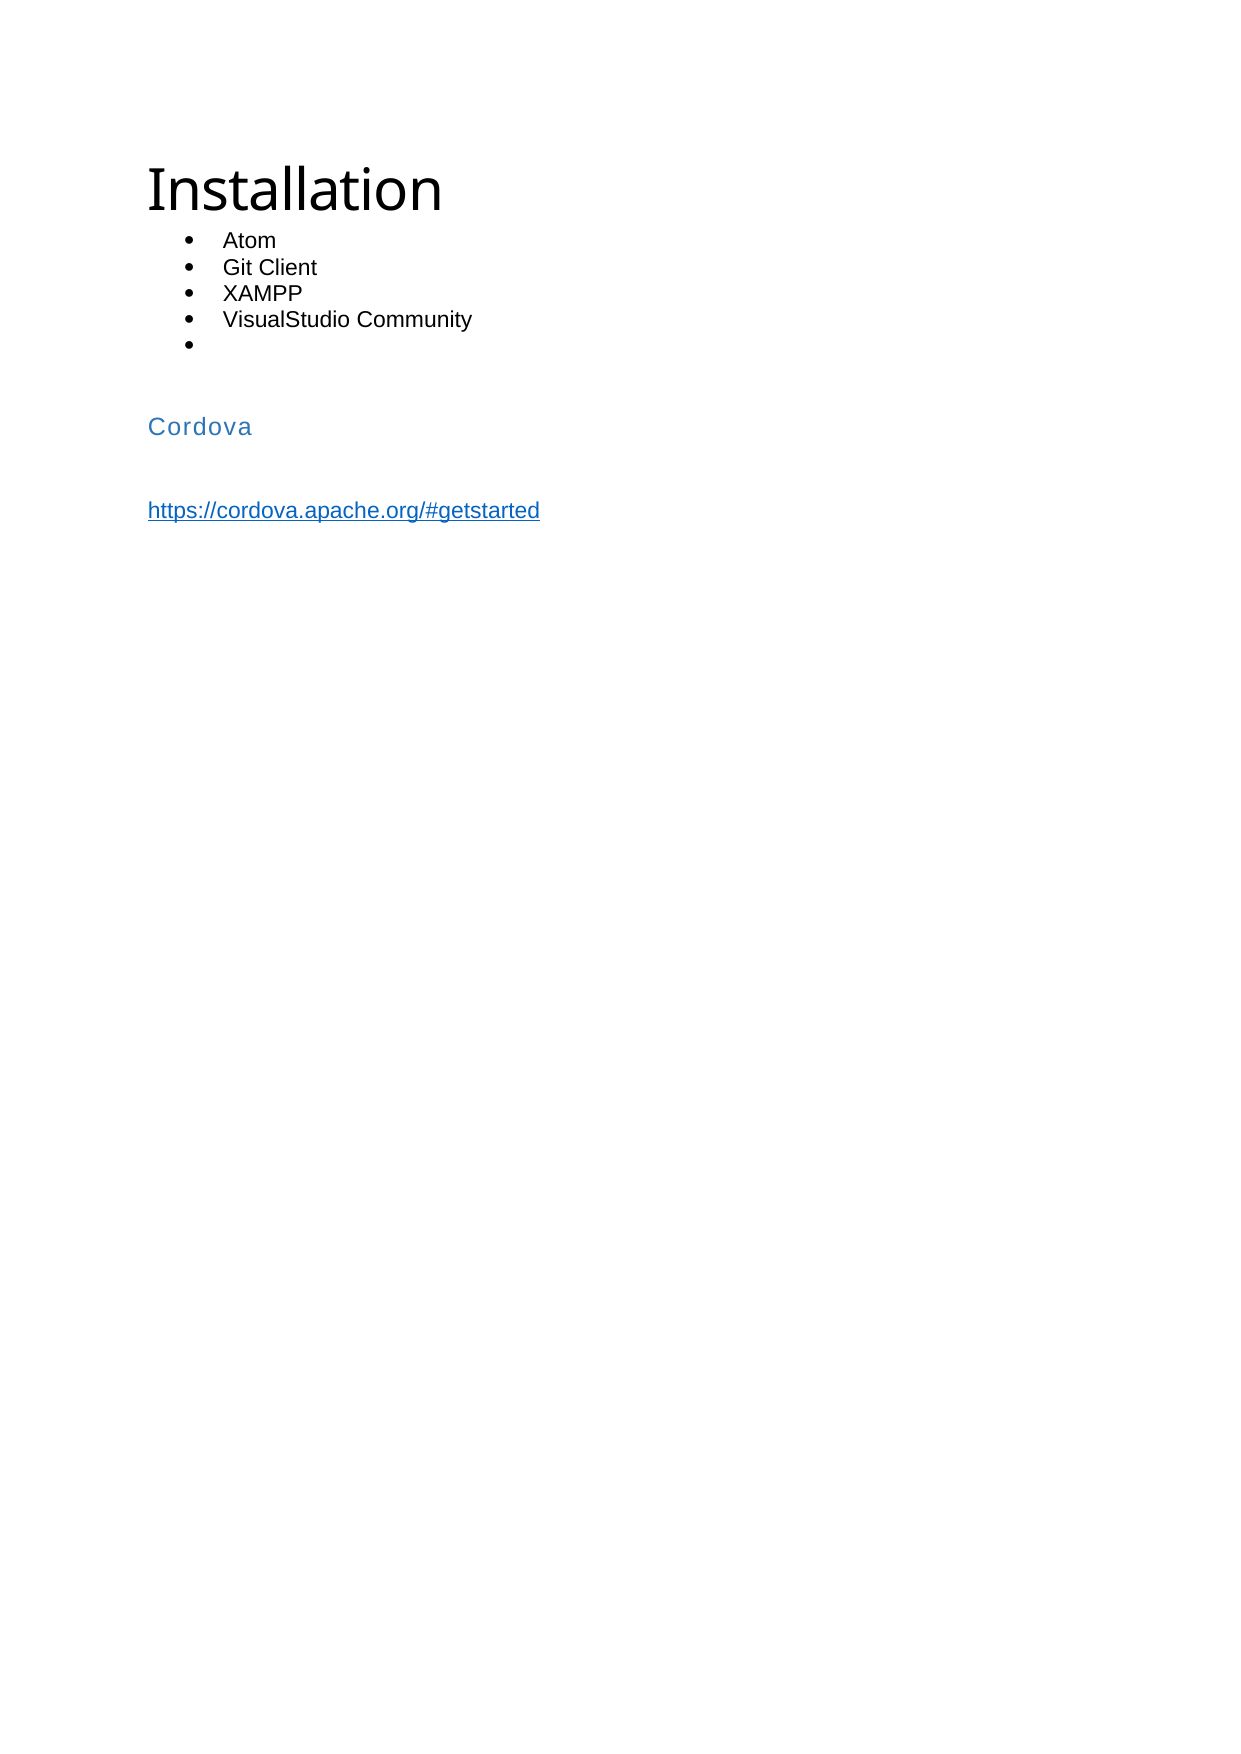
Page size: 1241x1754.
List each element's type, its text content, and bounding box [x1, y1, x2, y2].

list Atom [185, 227, 1093, 253]
list Git Client [185, 253, 1093, 280]
list XAMPP [185, 280, 1093, 306]
title Installation [148, 148, 1093, 227]
list VisualStudio Community [185, 306, 1093, 332]
text https://cordova.apache.org/#getstarted [148, 497, 1093, 523]
subtitle Cordova [148, 412, 1093, 440]
